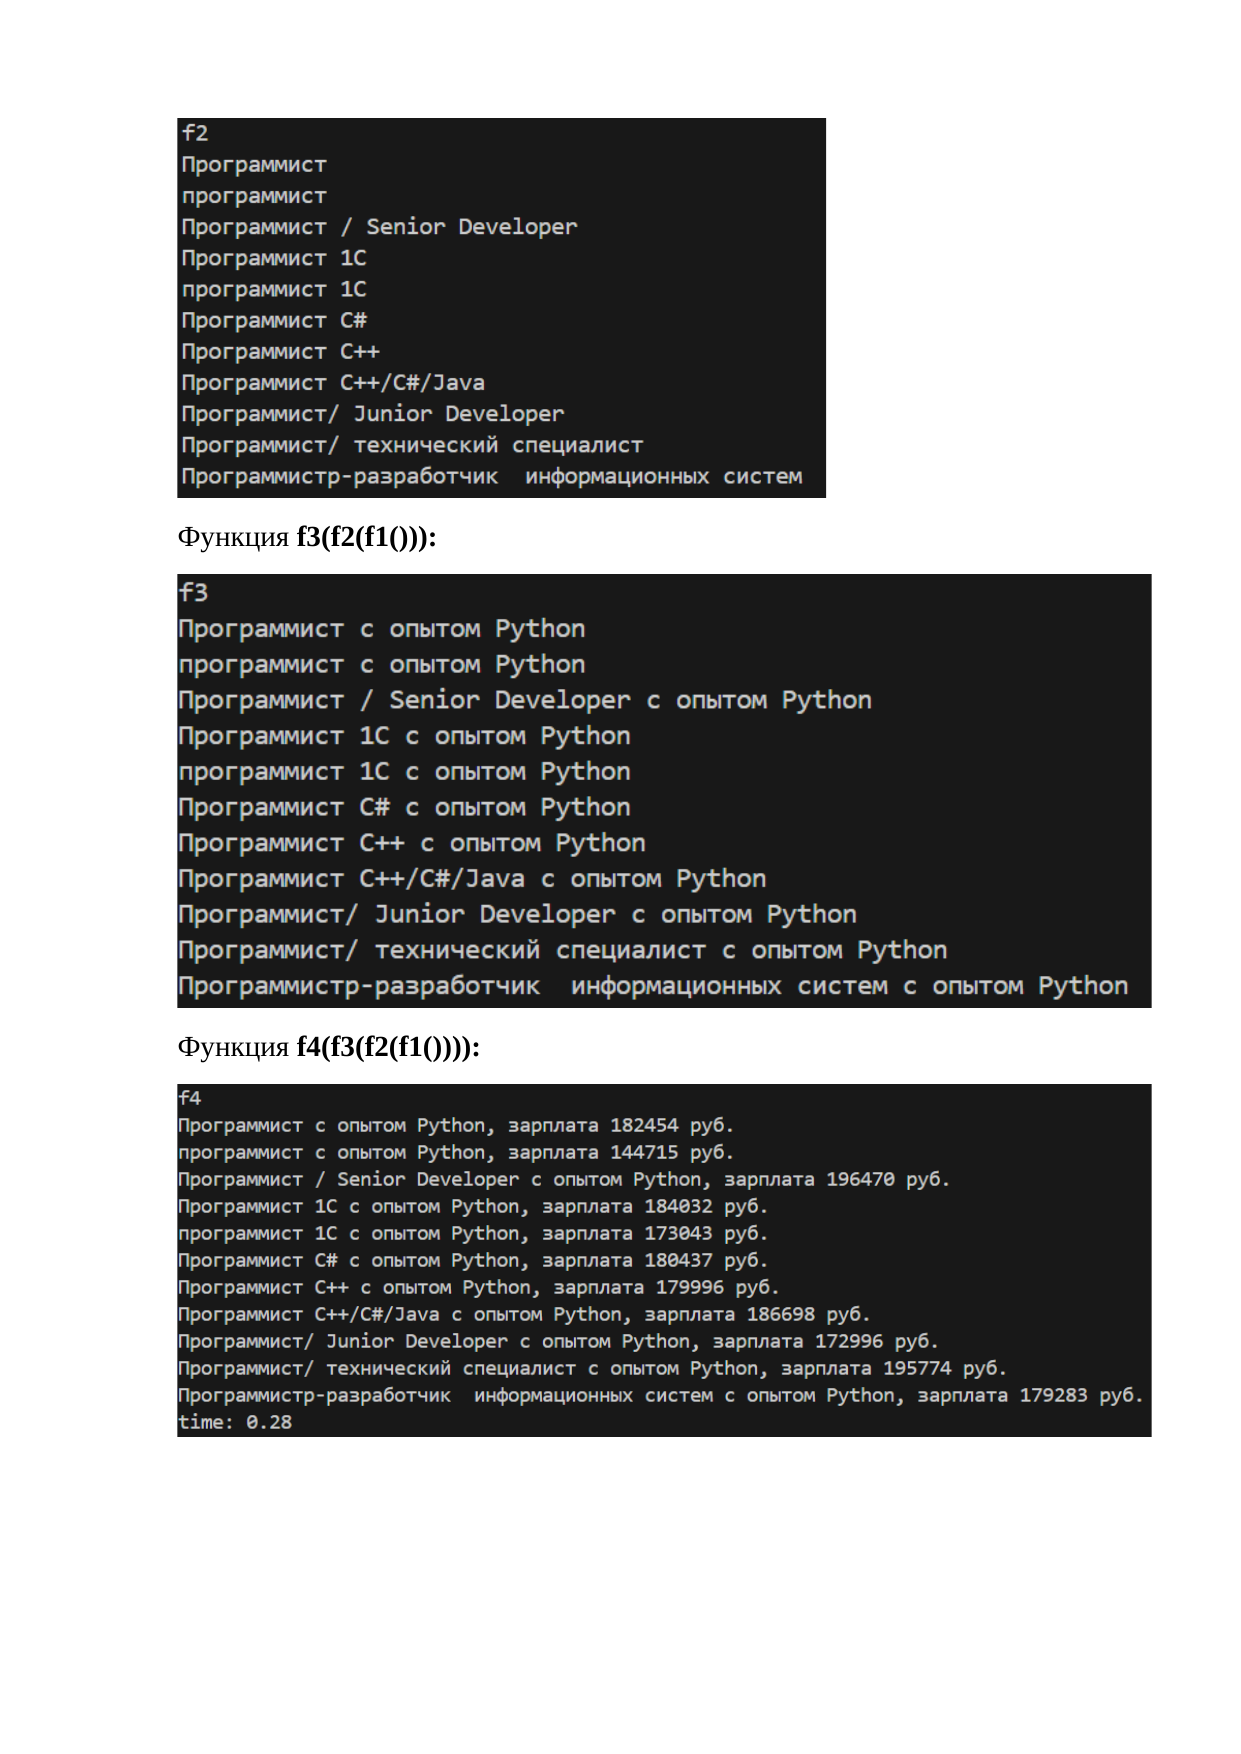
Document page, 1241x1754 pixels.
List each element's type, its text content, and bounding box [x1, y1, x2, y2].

picture [177, 574, 1152, 1008]
picture [177, 118, 827, 498]
text Функция f4(f3(f2(f1()))): [177, 1029, 1152, 1063]
picture [177, 1084, 1152, 1437]
text Функция f3(f2(f1())): [177, 519, 1152, 553]
